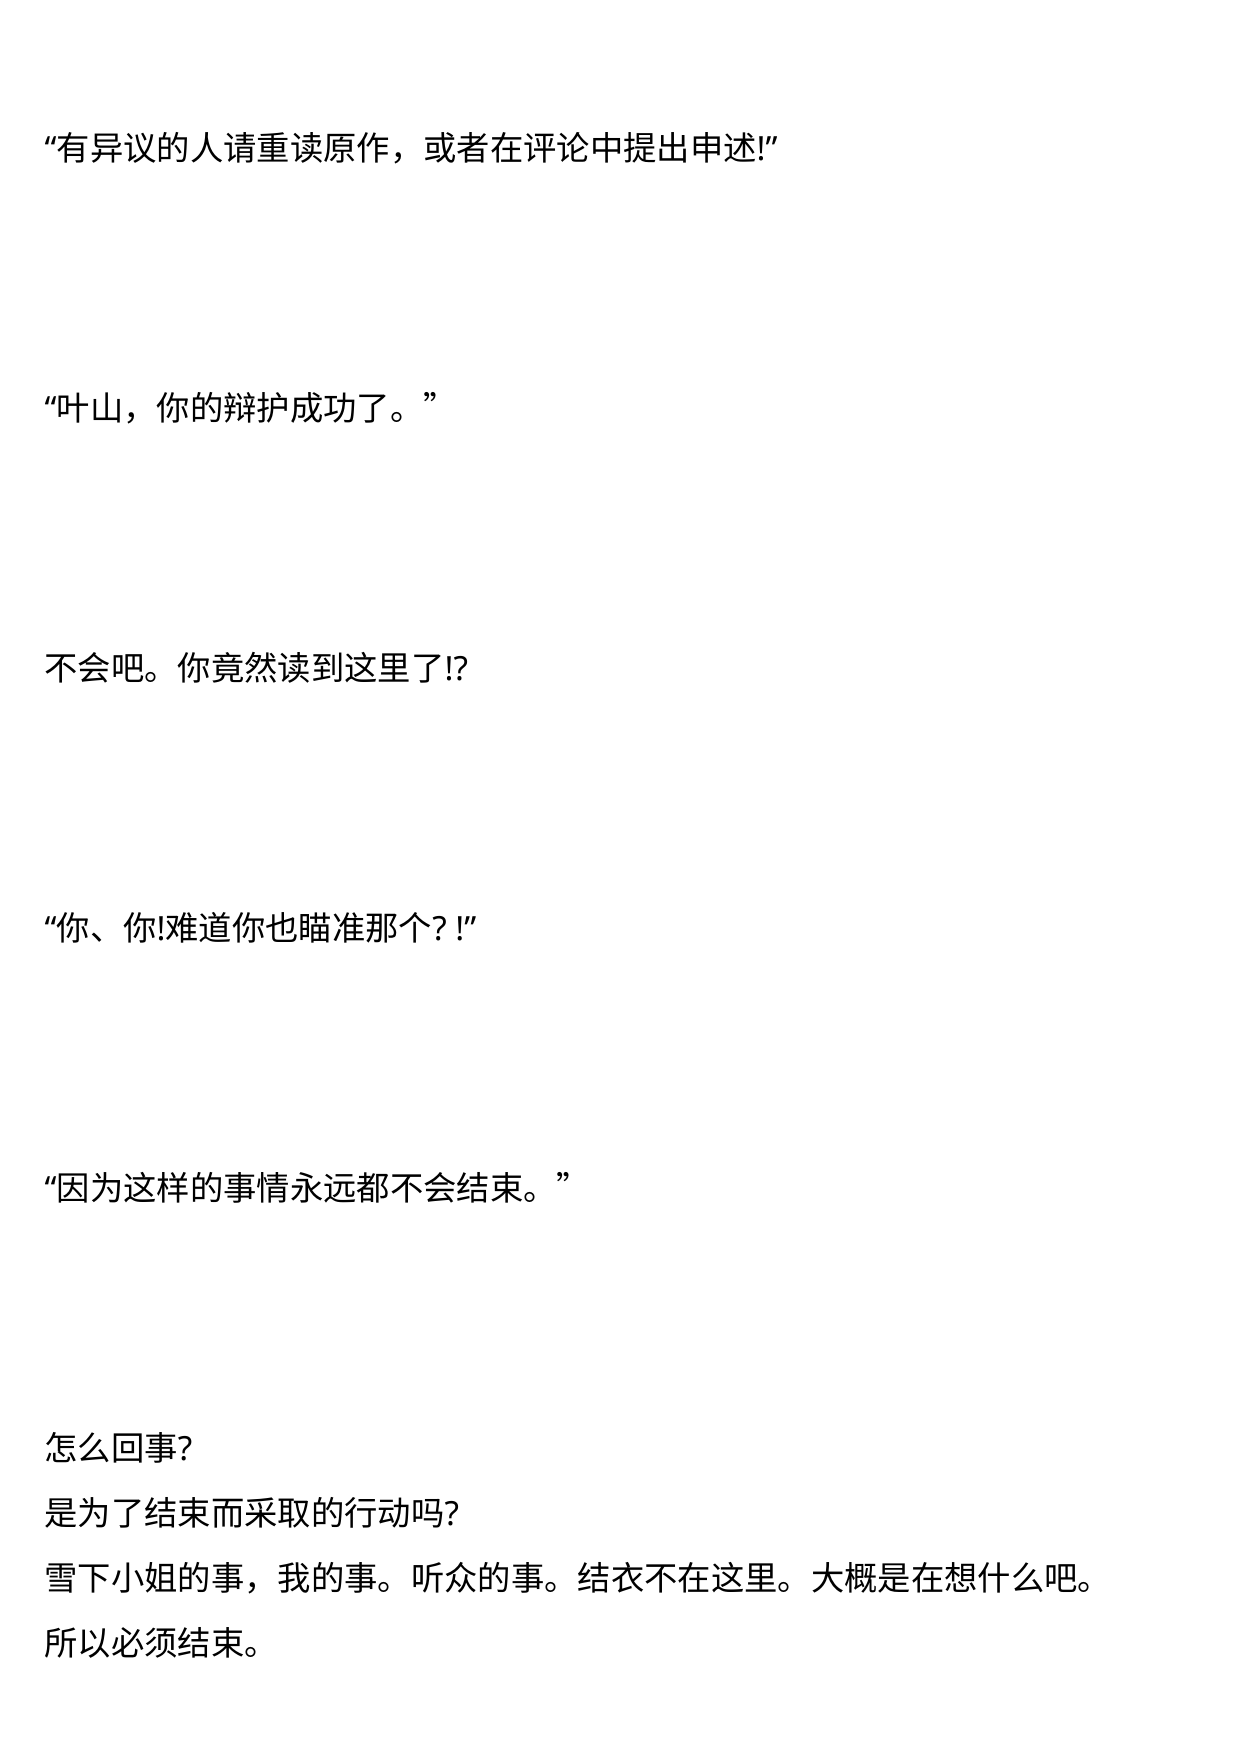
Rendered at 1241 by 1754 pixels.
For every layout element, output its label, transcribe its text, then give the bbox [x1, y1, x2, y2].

text 是为了结束而采取的行动吗? [44, 1478, 1196, 1543]
text 怎么回事? [44, 1413, 1196, 1478]
text 所以必须结束。 [44, 1608, 1196, 1673]
text “因为这样的事情永远都不会结束。” [44, 1153, 1196, 1218]
text “你、你!难道你也瞄准那个? !” [44, 893, 1196, 958]
text “有异议的人请重读原作，或者在评论中提出申述!” [44, 113, 1196, 178]
text “叶山，你的辩护成功了。” [44, 373, 1196, 438]
text 不会吧。你竟然读到这里了!? [44, 633, 1196, 698]
text 雪下小姐的事，我的事。听众的事。结衣不在这里。大概是在想什么吧。 [44, 1543, 1196, 1608]
